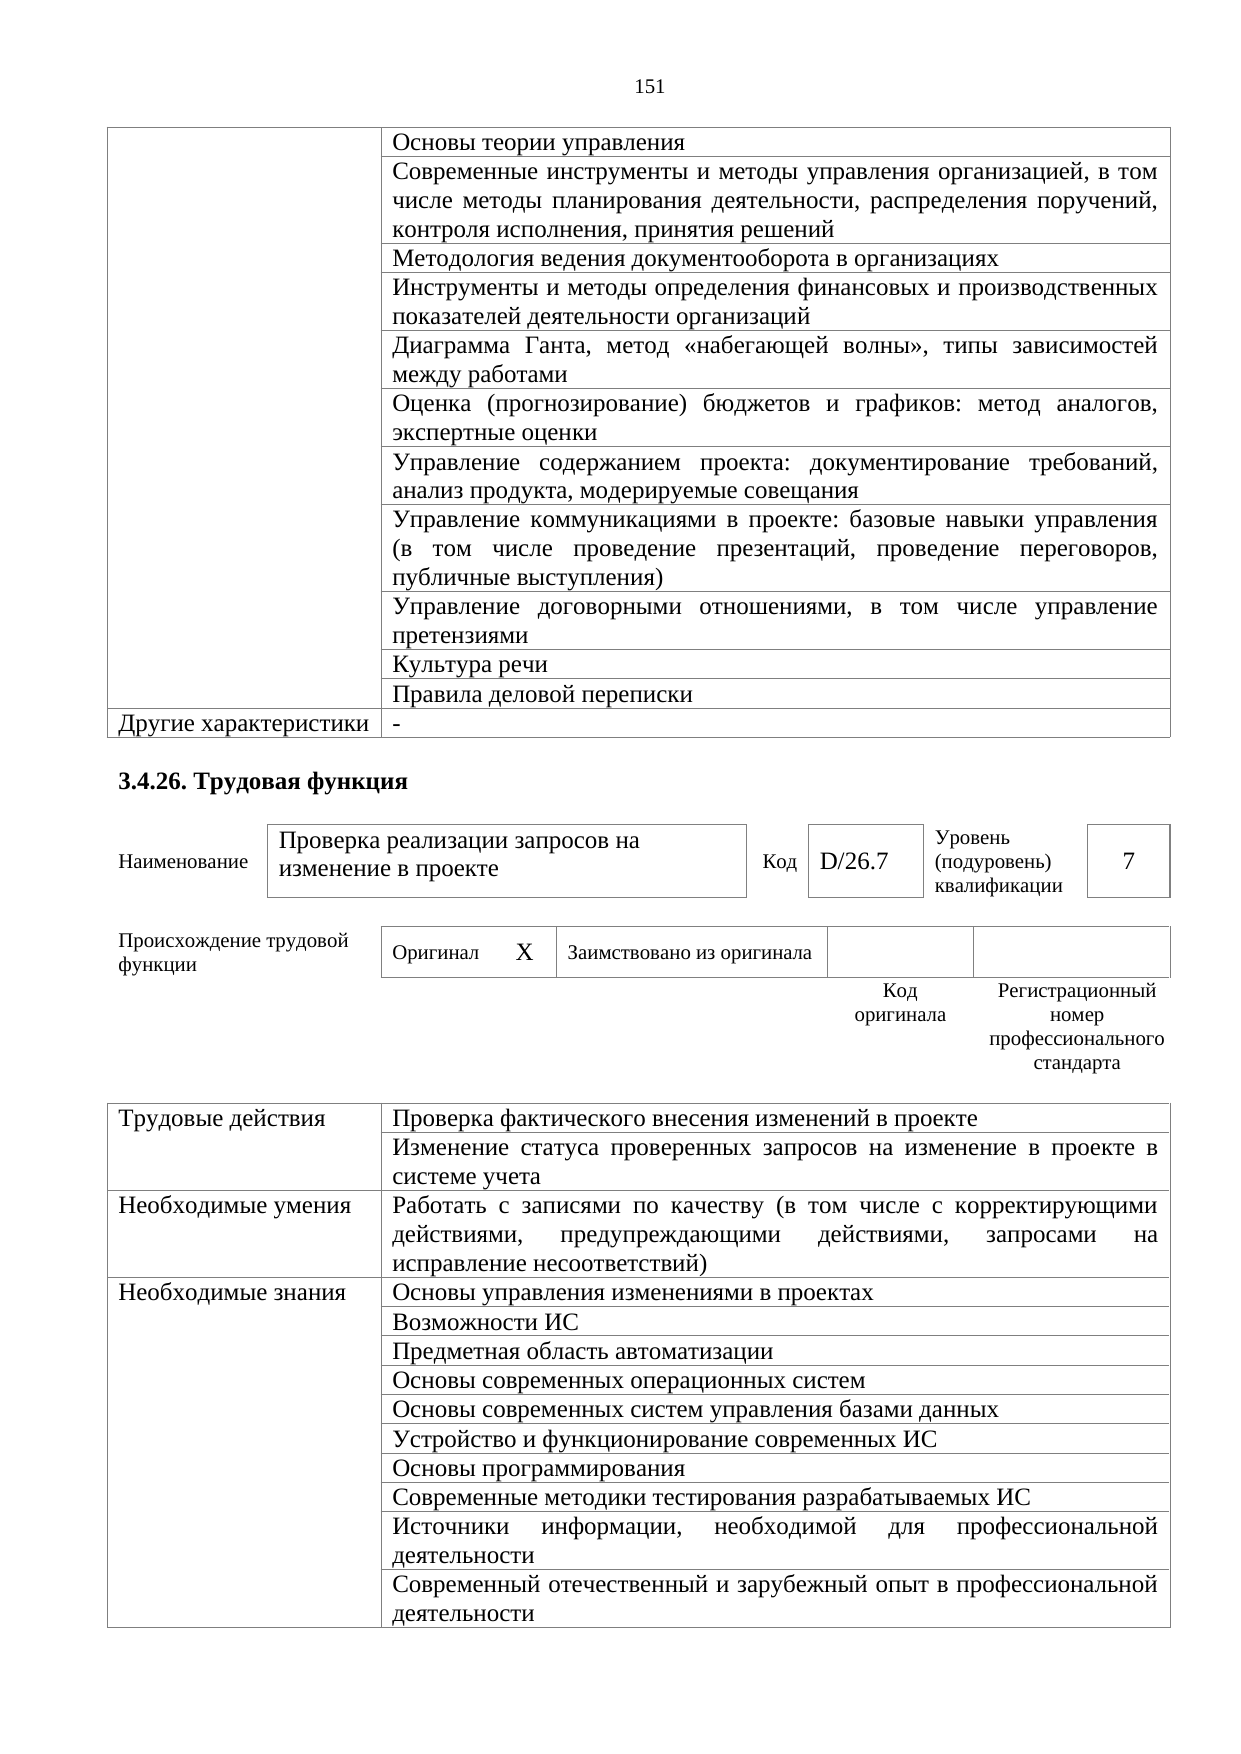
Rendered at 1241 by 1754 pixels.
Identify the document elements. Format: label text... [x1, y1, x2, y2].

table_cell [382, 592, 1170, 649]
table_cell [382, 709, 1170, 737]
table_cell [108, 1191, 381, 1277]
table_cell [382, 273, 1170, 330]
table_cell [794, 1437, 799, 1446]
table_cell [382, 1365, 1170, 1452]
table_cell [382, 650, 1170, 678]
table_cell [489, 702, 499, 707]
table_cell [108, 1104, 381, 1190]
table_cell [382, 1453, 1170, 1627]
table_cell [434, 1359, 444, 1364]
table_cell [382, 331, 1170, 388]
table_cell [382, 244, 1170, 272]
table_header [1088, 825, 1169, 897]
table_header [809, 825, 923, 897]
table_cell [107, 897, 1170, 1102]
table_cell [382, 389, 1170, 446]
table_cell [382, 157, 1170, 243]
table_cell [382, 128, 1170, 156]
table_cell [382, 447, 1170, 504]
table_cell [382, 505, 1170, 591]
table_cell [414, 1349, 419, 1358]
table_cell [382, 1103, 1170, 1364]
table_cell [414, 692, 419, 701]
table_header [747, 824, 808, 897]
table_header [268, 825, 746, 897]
subtitle 3.4.26. Трудовая функция [118, 766, 1181, 795]
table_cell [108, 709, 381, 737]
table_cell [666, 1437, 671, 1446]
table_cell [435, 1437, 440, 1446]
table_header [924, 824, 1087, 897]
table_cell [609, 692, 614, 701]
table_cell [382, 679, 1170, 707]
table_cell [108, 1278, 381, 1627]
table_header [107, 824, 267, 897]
